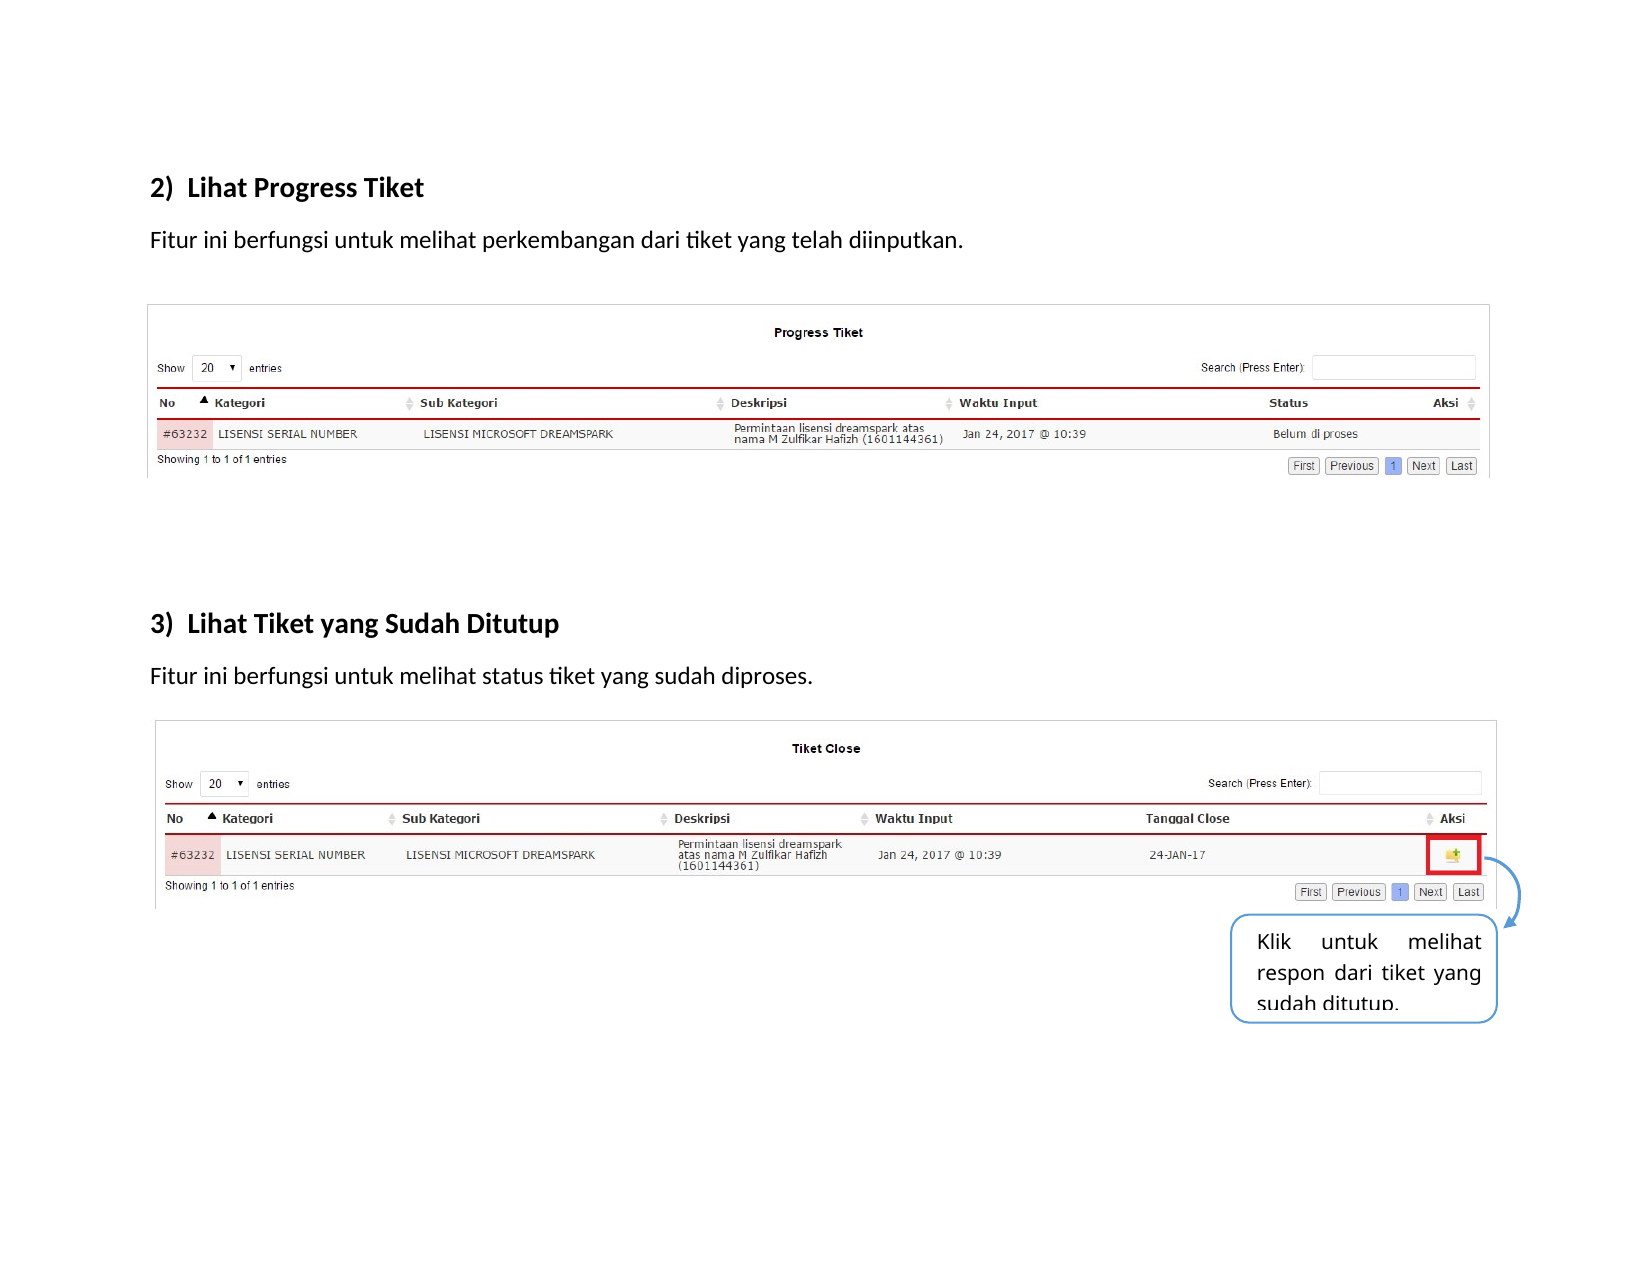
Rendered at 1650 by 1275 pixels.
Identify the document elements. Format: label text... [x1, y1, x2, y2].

picture [150, 709, 1500, 909]
list Lihat Tiket yang Sudah Ditutup [150, 605, 1500, 640]
text Fitur ini berfungsi untuk melihat status tiket yang sudah diproses. [150, 660, 1500, 690]
picture [143, 293, 1489, 477]
list Lihat Progress Tiket [150, 169, 1500, 204]
text Fitur ini berfungsi untuk melihat perkembangan dari tiket yang telah diinputkan. [150, 224, 1500, 254]
